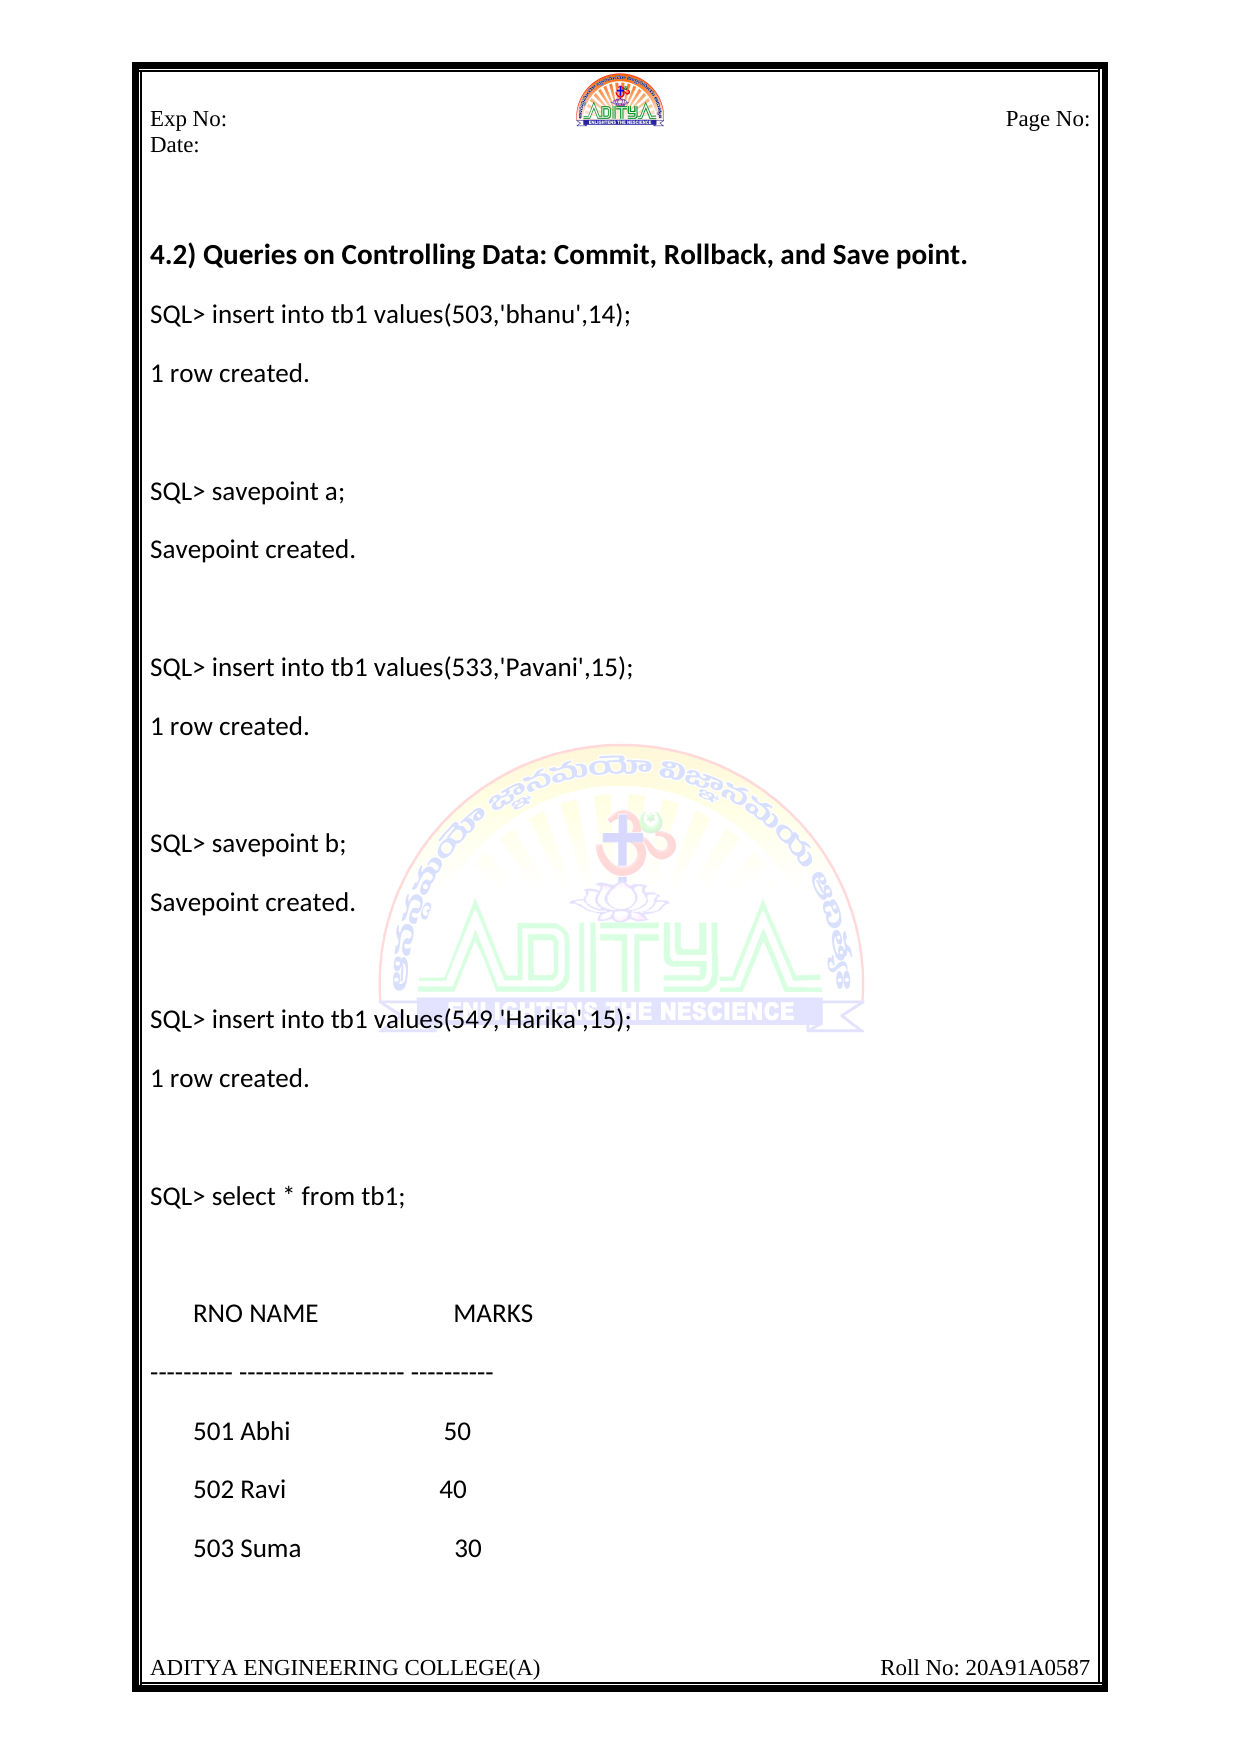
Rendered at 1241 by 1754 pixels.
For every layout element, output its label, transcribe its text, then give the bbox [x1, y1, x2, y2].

text RNO NAME MARKS [150, 1296, 1090, 1329]
text SQL> savepoint b; [150, 826, 1090, 859]
text SQL> select * from tb1; [150, 1179, 1090, 1212]
text SQL> savepoint a; [150, 474, 1090, 507]
text 4.2) Queries on Controlling Data: Commit, Rollback, and Save point. [150, 236, 1090, 272]
text 1 row created. [150, 709, 1090, 742]
text 501 Abhi 50 [150, 1414, 1090, 1447]
text ---------- -------------------- ---------- [150, 1355, 1090, 1388]
text SQL> insert into tb1 values(533,'Pavani',15); [150, 650, 1090, 683]
text 1 row created. [150, 1061, 1090, 1094]
text 502 Ravi 40 [150, 1473, 1090, 1506]
text Savepoint created. [150, 533, 1090, 566]
text 503 Suma 30 [150, 1531, 1090, 1564]
picture [575, 73, 665, 127]
text SQL> insert into tb1 values(549,'Harika',15); [150, 1003, 1090, 1036]
text SQL> insert into tb1 values(503,'bhanu',14); [150, 298, 1090, 331]
text 1 row created. [150, 356, 1090, 389]
text Savepoint created. [150, 885, 1090, 918]
